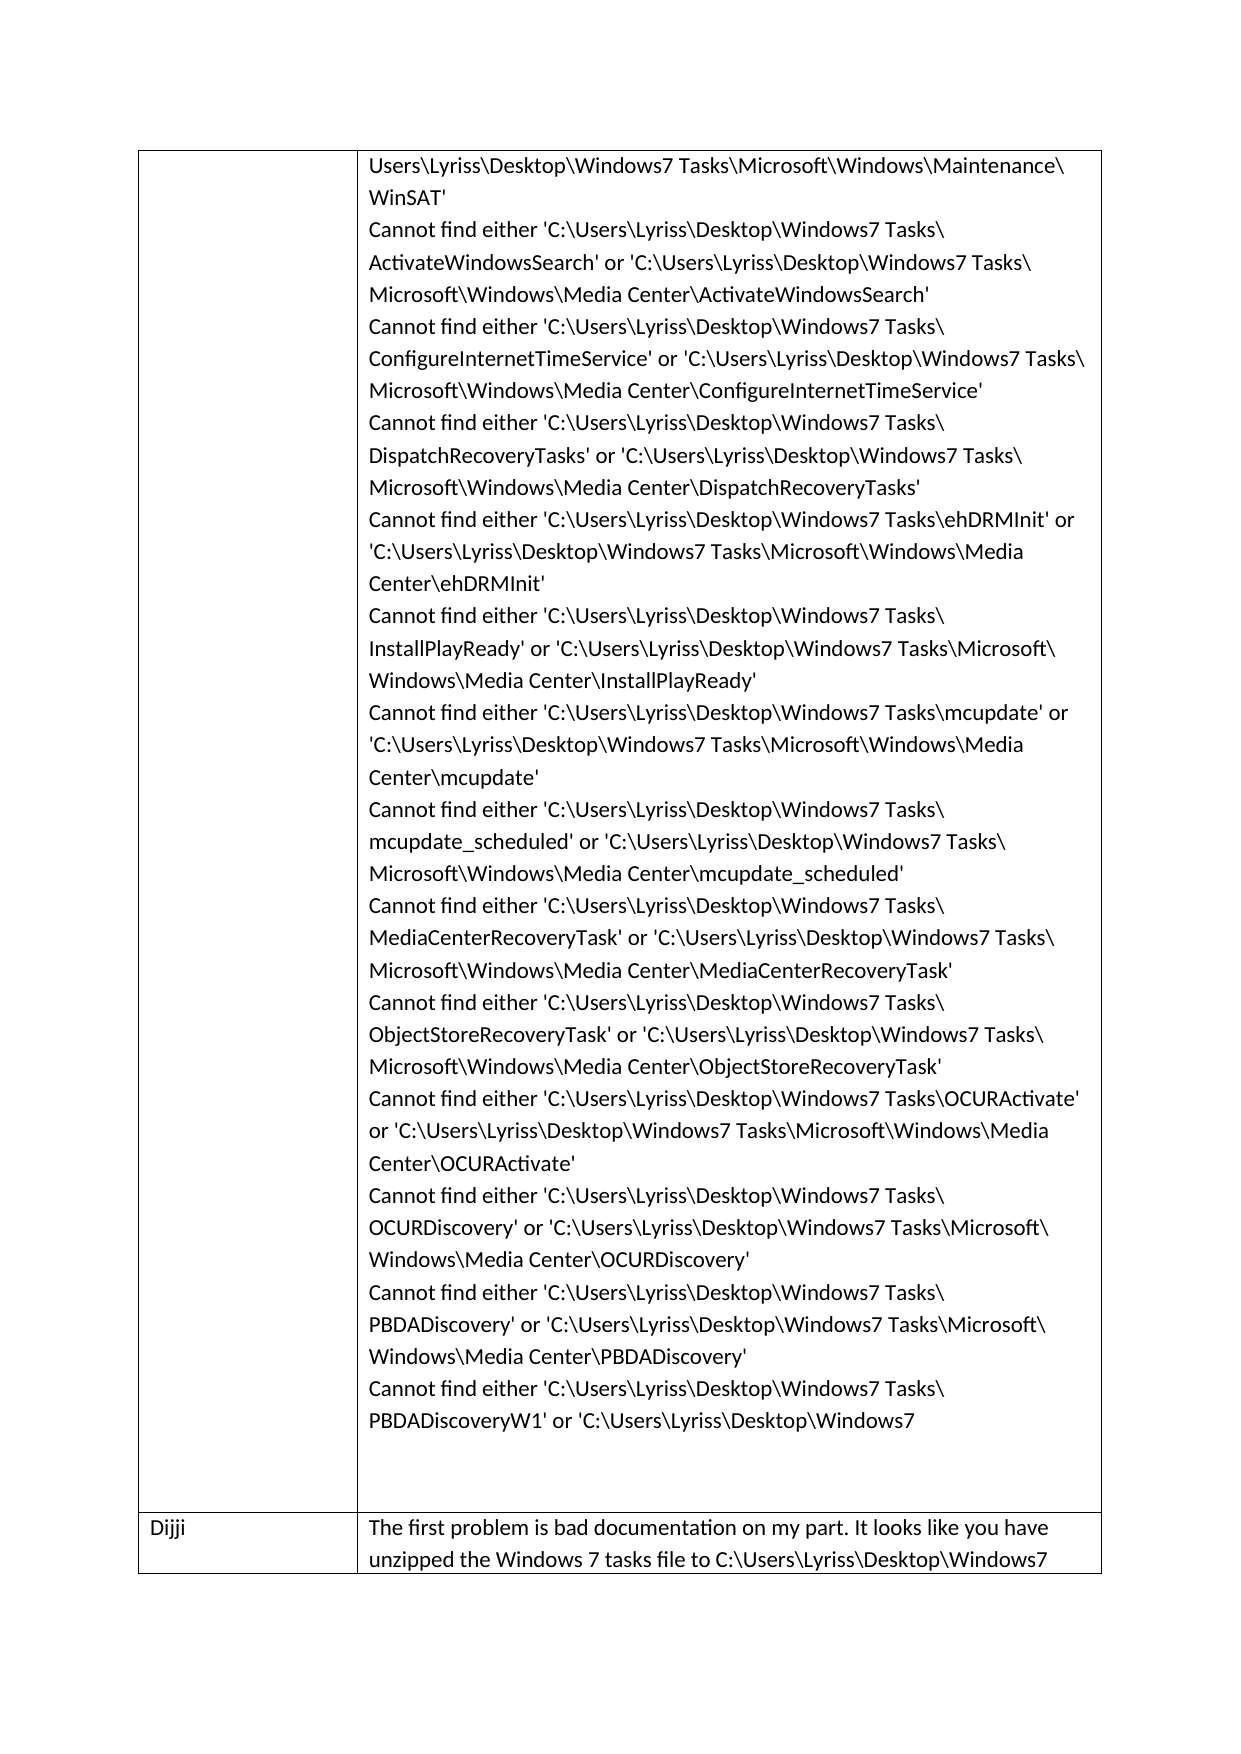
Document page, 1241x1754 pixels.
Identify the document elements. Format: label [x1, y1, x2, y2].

table_cell [358, 1513, 1101, 1573]
table_cell [358, 151, 1101, 1512]
table_cell [139, 1513, 357, 1573]
table_cell [139, 151, 357, 1512]
